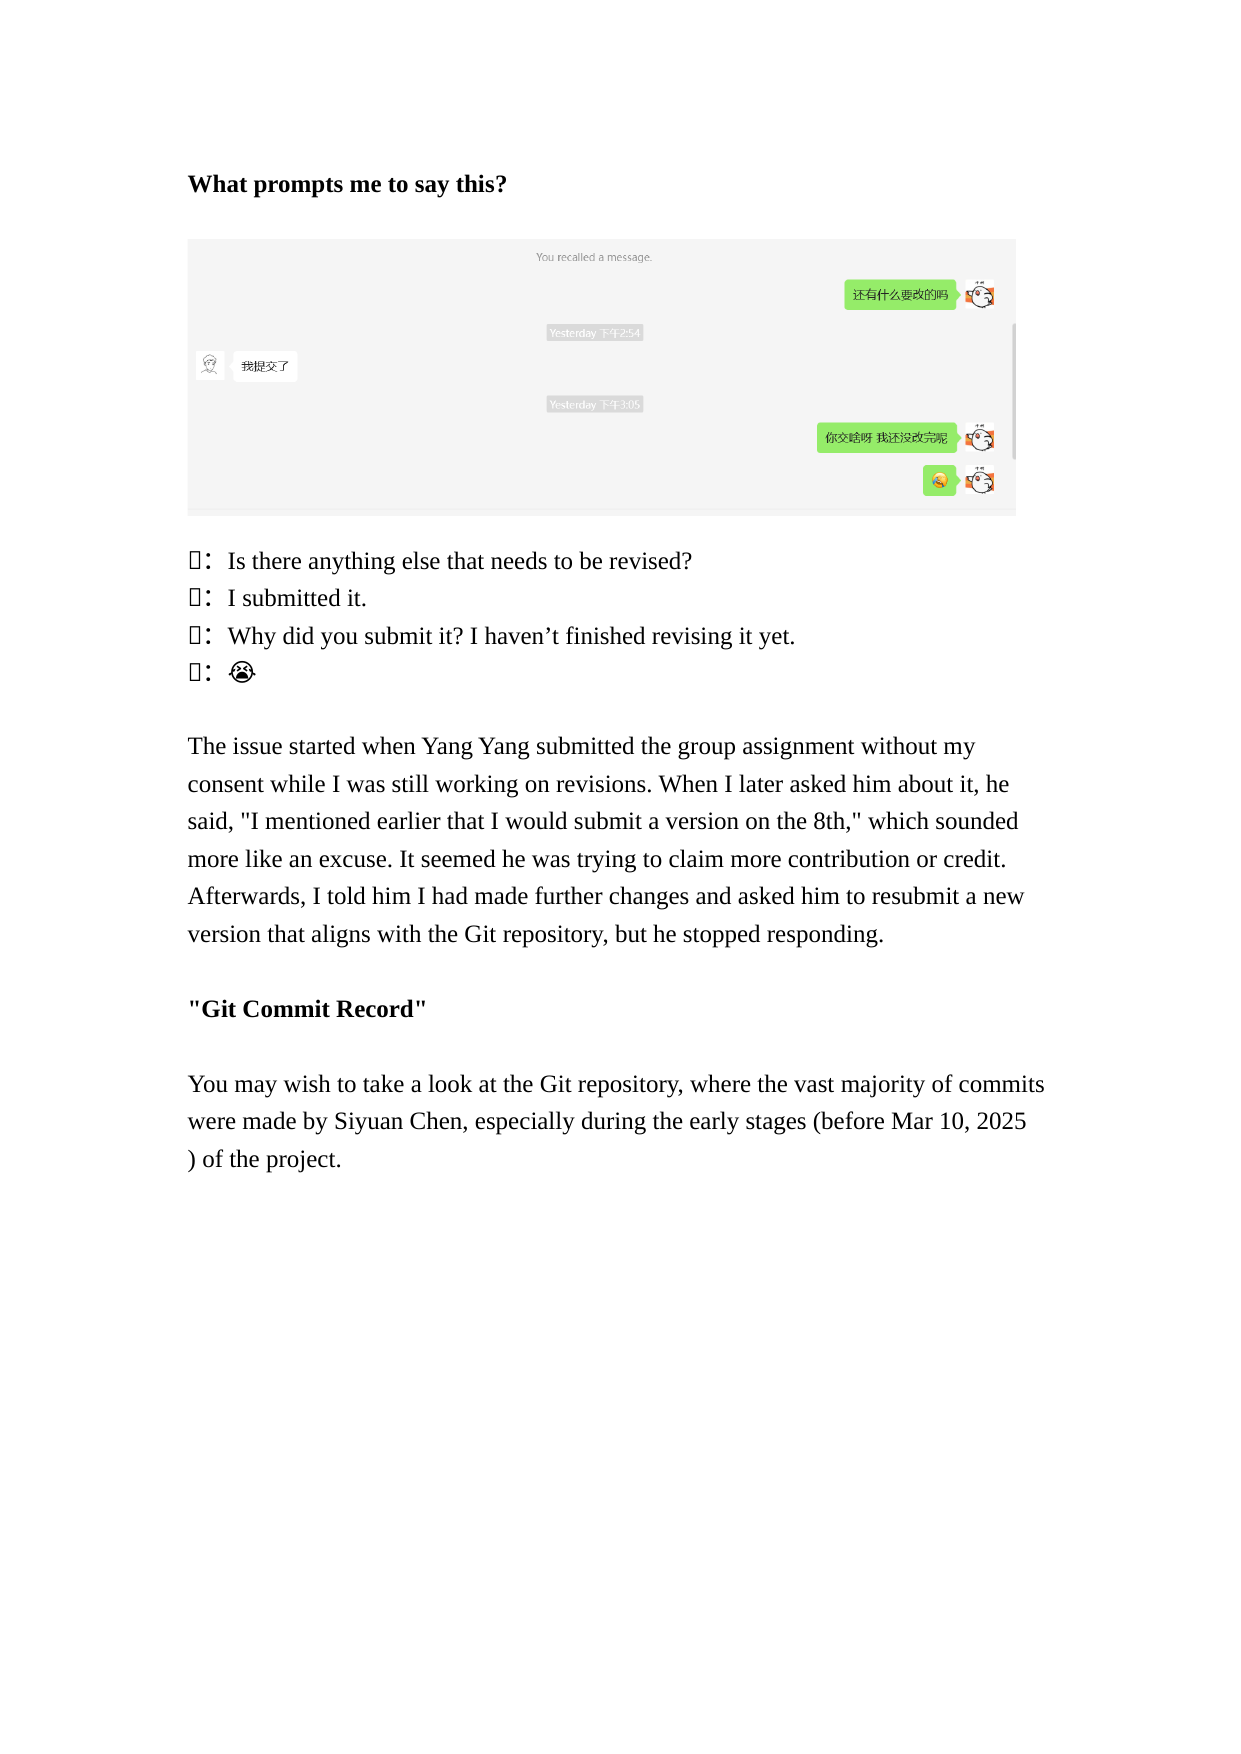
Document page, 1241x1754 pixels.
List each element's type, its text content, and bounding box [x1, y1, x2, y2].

text ) of the project. [187, 1139, 1053, 1177]
text You may wish to take a look at the Git repository, where the vast majority of commits were made by Siyuan Chen, especially during the early stages (before Mar 10, 2025 [187, 1064, 1053, 1139]
subtitle What prompts me to say this? [187, 164, 1053, 202]
subtitle "Git Commit Record" [187, 989, 1053, 1027]
text The issue started when Yang Yang submitted the group assignment without my consent while I was still working on revisions. When I later asked him about it, he said, "I mentioned earlier that I would submit a version on the 8th," which sounded more like an excuse. It seemed he was trying to claim more contribution or credit. Afterwards, I told him I had made further changes and asked him to resubmit a new version that aligns with the Git repository, but he stopped responding. [187, 727, 1053, 952]
text 👤：I submitted it. 🐤：Why did you submit it? I haven’t finished revising it yet. 🐤：😭 [187, 577, 1053, 689]
text 🐤：Is there anything else that needs to be revised? [187, 539, 1053, 577]
picture [187, 239, 1016, 516]
